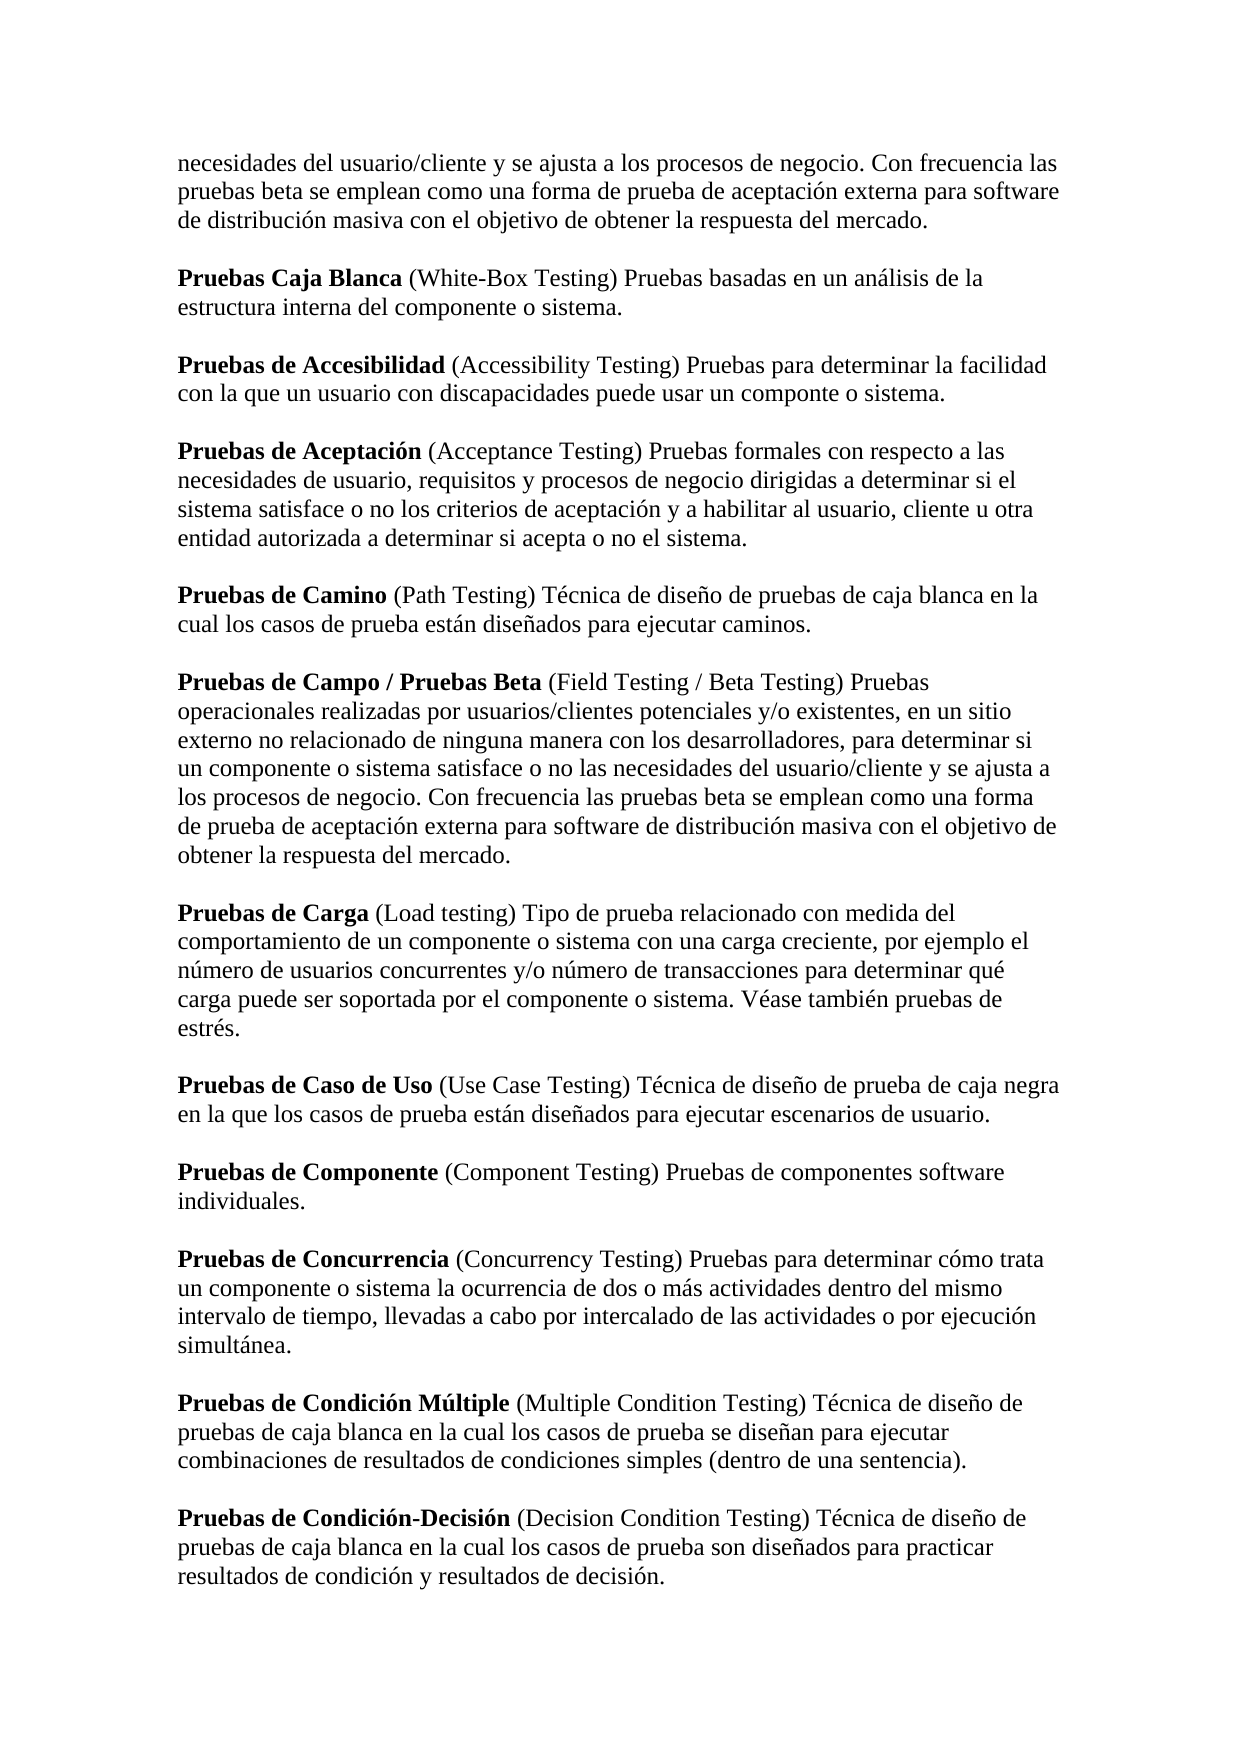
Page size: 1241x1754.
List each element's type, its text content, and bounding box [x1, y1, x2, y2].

text Pruebas de Accesibilidad (Accessibility Testing) Pruebas para determinar la facilidad con la que un usuario con discapacidades puede usar un componte o sistema. [177, 350, 1063, 407]
text Pruebas de Condición Múltiple (Multiple Condition Testing) Técnica de diseño de pruebas de caja blanca en la cual los casos de prueba se diseñan para ejecutar combinaciones de resultados de condiciones simples (dentro de una sentencia). [177, 1388, 1063, 1474]
text Pruebas Caja Blanca (White-Box Testing) Pruebas basadas en un análisis de la estructura interna del componente o sistema. [177, 263, 1063, 321]
text Pruebas de Carga (Load testing) Tipo de prueba relacionado con medida del comportamiento de un componente o sistema con una carga creciente, por ejemplo el número de usuarios concurrentes y/o número de transacciones para determinar qué carga puede ser soportada por el componente o sistema. Véase también pruebas de estrés. [177, 898, 1063, 1041]
text Pruebas de Aceptación (Acceptance Testing) Pruebas formales con respecto a las necesidades de usuario, requisitos y procesos de negocio dirigidas a determinar si el sistema satisface o no los criterios de aceptación y a habilitar al usuario, cliente u otra entidad autorizada a determinar si acepta o no el sistema. [177, 436, 1063, 551]
text Pruebas de Concurrencia (Concurrency Testing) Pruebas para determinar cómo trata un componente o sistema la ocurrencia de dos o más actividades dentro del mismo intervalo de tiempo, llevadas a cabo por intercalado de las actividades o por ejecución simultánea. [177, 1244, 1063, 1359]
text Pruebas de Campo / Pruebas Beta (Field Testing / Beta Testing) Pruebas operacionales realizadas por usuarios/clientes potenciales y/o existentes, en un sitio externo no relacionado de ninguna manera con los desarrolladores, para determinar si un componente o sistema satisface o no las necesidades del usuario/cliente y se ajusta a los procesos de negocio. Con frecuencia las pruebas beta se emplean como una forma de prueba de aceptación externa para software de distribución masiva con el objetivo de obtener la respuesta del mercado. [177, 667, 1063, 868]
text Pruebas de Componente (Component Testing) Pruebas de componentes software individuales. [177, 1157, 1063, 1215]
text Pruebas de Caso de Uso (Use Case Testing) Técnica de diseño de prueba de caja negra en la que los casos de prueba están diseñados para ejecutar escenarios de usuario. [177, 1071, 1063, 1128]
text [177, 148, 1063, 234]
text Pruebas de Condición-Decisión (Decision Condition Testing) Técnica de diseño de pruebas de caja blanca en la cual los casos de prueba son diseñados para practicar resultados de condición y resultados de decisión. [177, 1503, 1063, 1590]
text Pruebas de Camino (Path Testing) Técnica de diseño de pruebas de caja blanca en la cual los casos de prueba están diseñados para ejecutar caminos. [177, 581, 1063, 638]
